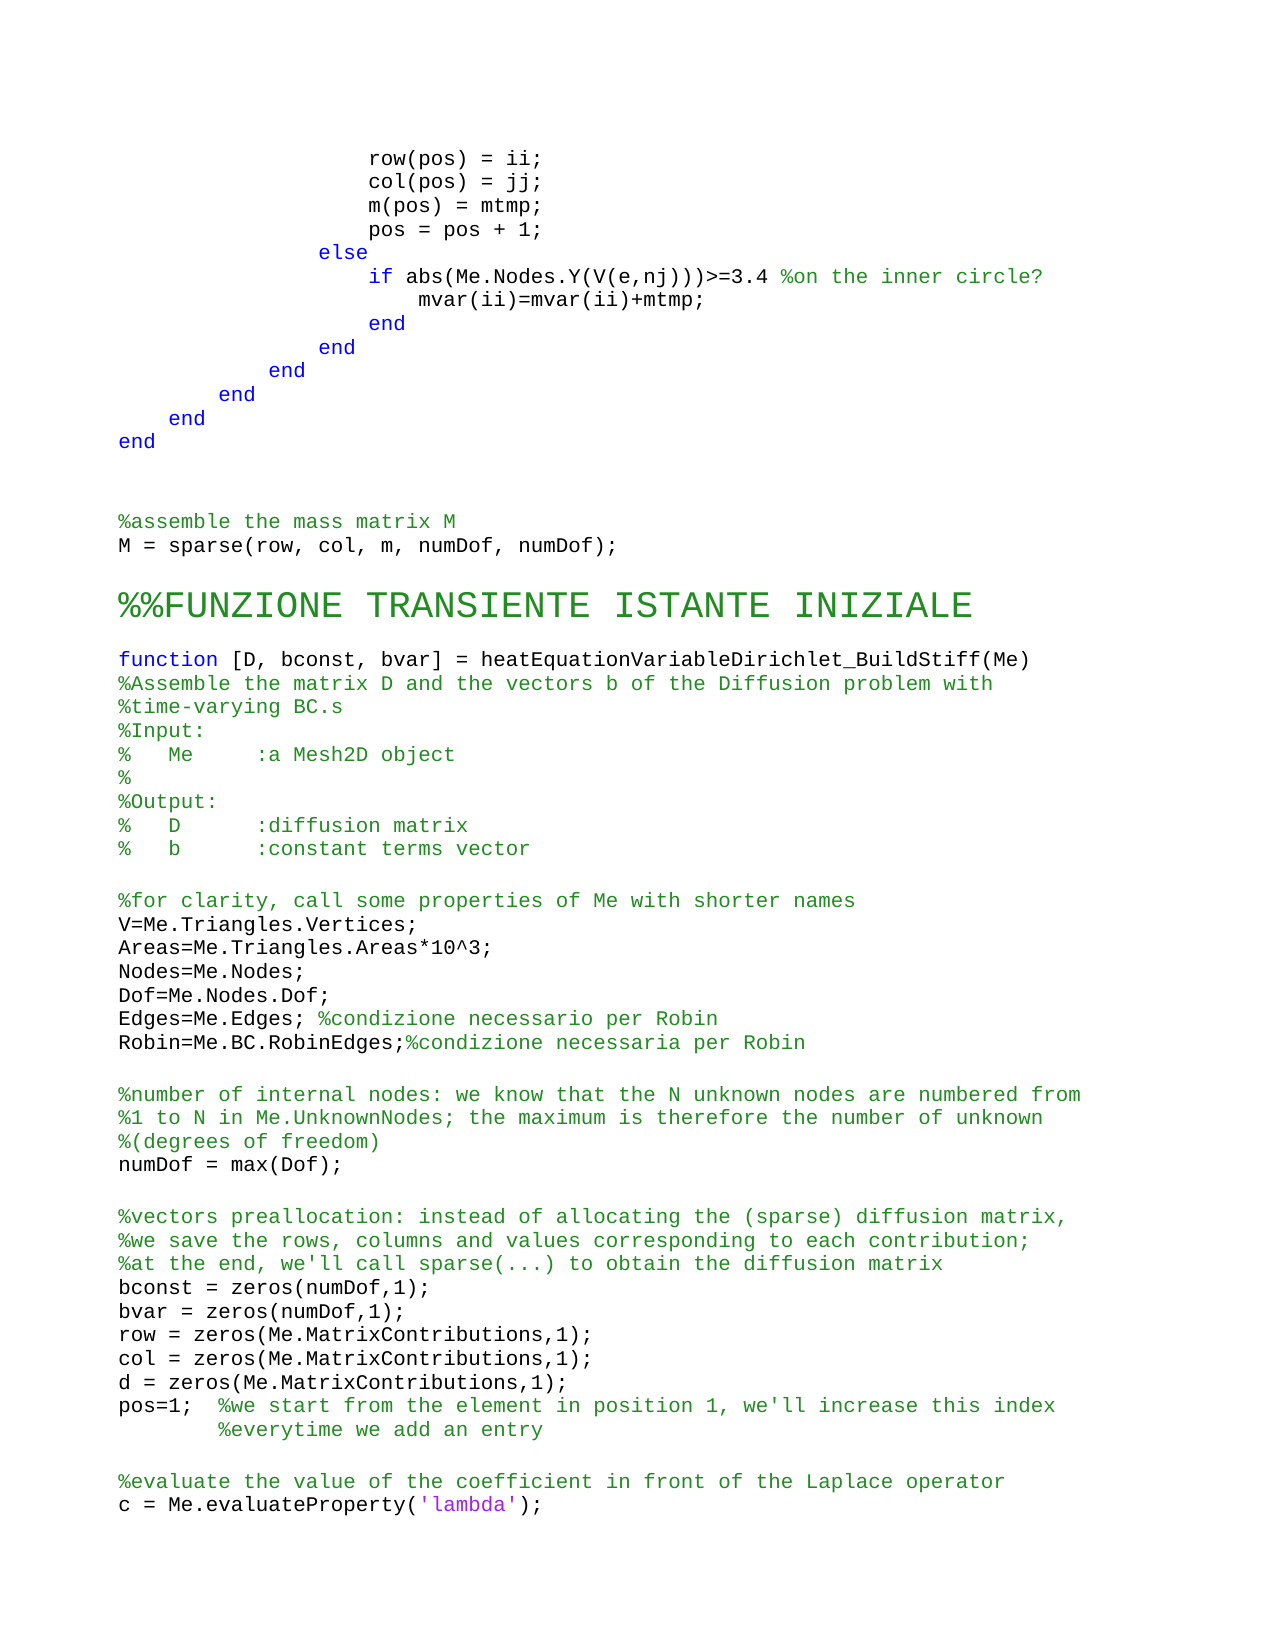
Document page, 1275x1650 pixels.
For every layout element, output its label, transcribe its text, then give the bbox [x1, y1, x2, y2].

text if abs(Me.Nodes.Y(V(e,nj)))>=3.4 %on the inner circle? [118, 266, 1157, 289]
text pos=1; %we start from the element in position 1, we'll increase this index [118, 1395, 1157, 1419]
text %everytime we add an entry [118, 1419, 1157, 1443]
text %at the end, we'll call sparse(...) to obtain the diffusion matrix [118, 1253, 1157, 1277]
text function [D, bconst, bvar] = heatEquationVariableDirichlet_BuildStiff(Me) [118, 649, 1157, 673]
text %time-varying BC.s [118, 696, 1157, 720]
text %%FUNZIONE TRANSIENTE ISTANTE INIZIALE [118, 587, 1157, 629]
text M = sparse(row, col, m, numDof, numDof); [118, 535, 1157, 558]
text else [118, 242, 1157, 266]
text d = zeros(Me.MatrixContributions,1); [118, 1372, 1157, 1395]
text Dof=Me.Nodes.Dof; [118, 984, 1157, 1008]
text %(degrees of freedom) [118, 1131, 1157, 1154]
text c = Me.evaluateProperty('lambda'); [118, 1494, 1157, 1518]
text end [118, 360, 1157, 384]
text Nodes=Me.Nodes; [118, 961, 1157, 984]
text end [118, 384, 1157, 408]
text %we save the rows, columns and values corresponding to each contribution; [118, 1230, 1157, 1253]
text bconst = zeros(numDof,1); [118, 1277, 1157, 1301]
text end [118, 431, 1157, 455]
text bvar = zeros(numDof,1); [118, 1301, 1157, 1324]
text %Output: [118, 791, 1157, 815]
text Robin=Me.BC.RobinEdges;%condizione necessaria per Robin [118, 1032, 1157, 1056]
text % Me :a Mesh2D object [118, 744, 1157, 767]
text col = zeros(Me.MatrixContributions,1); [118, 1348, 1157, 1372]
text %Assemble the matrix D and the vectors b of the Diffusion problem with [118, 673, 1157, 696]
text % b :constant terms vector [118, 838, 1157, 862]
text % D :diffusion matrix [118, 815, 1157, 838]
text col(pos) = jj; [118, 171, 1157, 195]
text pos = pos + 1; [118, 218, 1157, 242]
text Areas=Me.Triangles.Areas*10^3; [118, 937, 1157, 961]
text end [118, 408, 1157, 431]
text row(pos) = ii; [118, 148, 1157, 171]
text numDof = max(Dof); [118, 1154, 1157, 1178]
text end [118, 337, 1157, 360]
text end [118, 313, 1157, 337]
text %for clarity, call some properties of Me with shorter names [118, 890, 1157, 914]
text %Input: [118, 720, 1157, 744]
text % [118, 767, 1157, 791]
text V=Me.Triangles.Vertices; [118, 914, 1157, 937]
text %vectors preallocation: instead of allocating the (sparse) diffusion matrix, [118, 1206, 1157, 1230]
text mvar(ii)=mvar(ii)+mtmp; [118, 289, 1157, 313]
text %1 to N in Me.UnknownNodes; the maximum is therefore the number of unknown [118, 1107, 1157, 1131]
text %number of internal nodes: we know that the N unknown nodes are numbered from [118, 1083, 1157, 1107]
text %assemble the mass matrix M [118, 511, 1157, 535]
text %evaluate the value of the coefficient in front of the Laplace operator [118, 1471, 1157, 1494]
text row = zeros(Me.MatrixContributions,1); [118, 1324, 1157, 1348]
text m(pos) = mtmp; [118, 195, 1157, 218]
text Edges=Me.Edges; %condizione necessario per Robin [118, 1008, 1157, 1032]
